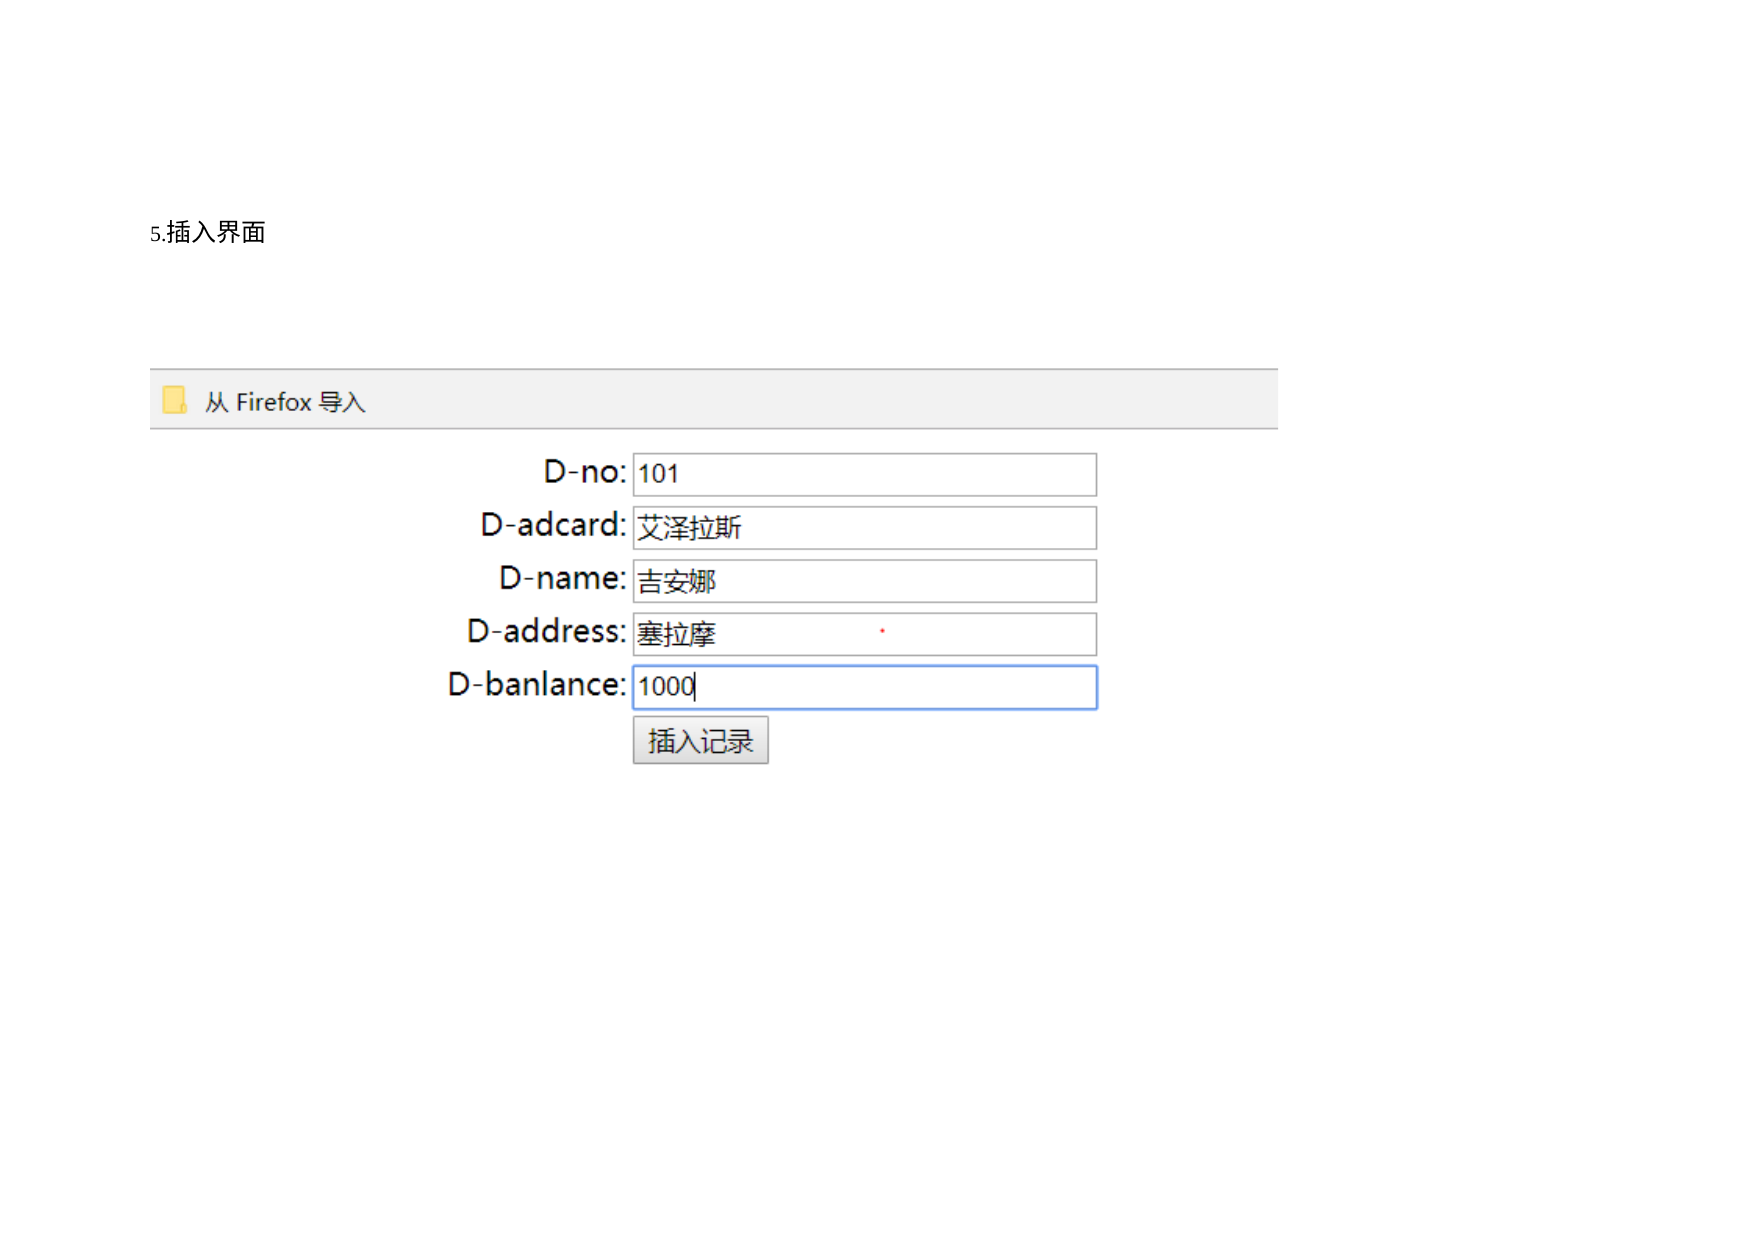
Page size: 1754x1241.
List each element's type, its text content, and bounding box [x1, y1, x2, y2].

picture [150, 328, 1279, 863]
text 5.插入界面 [150, 198, 1604, 263]
